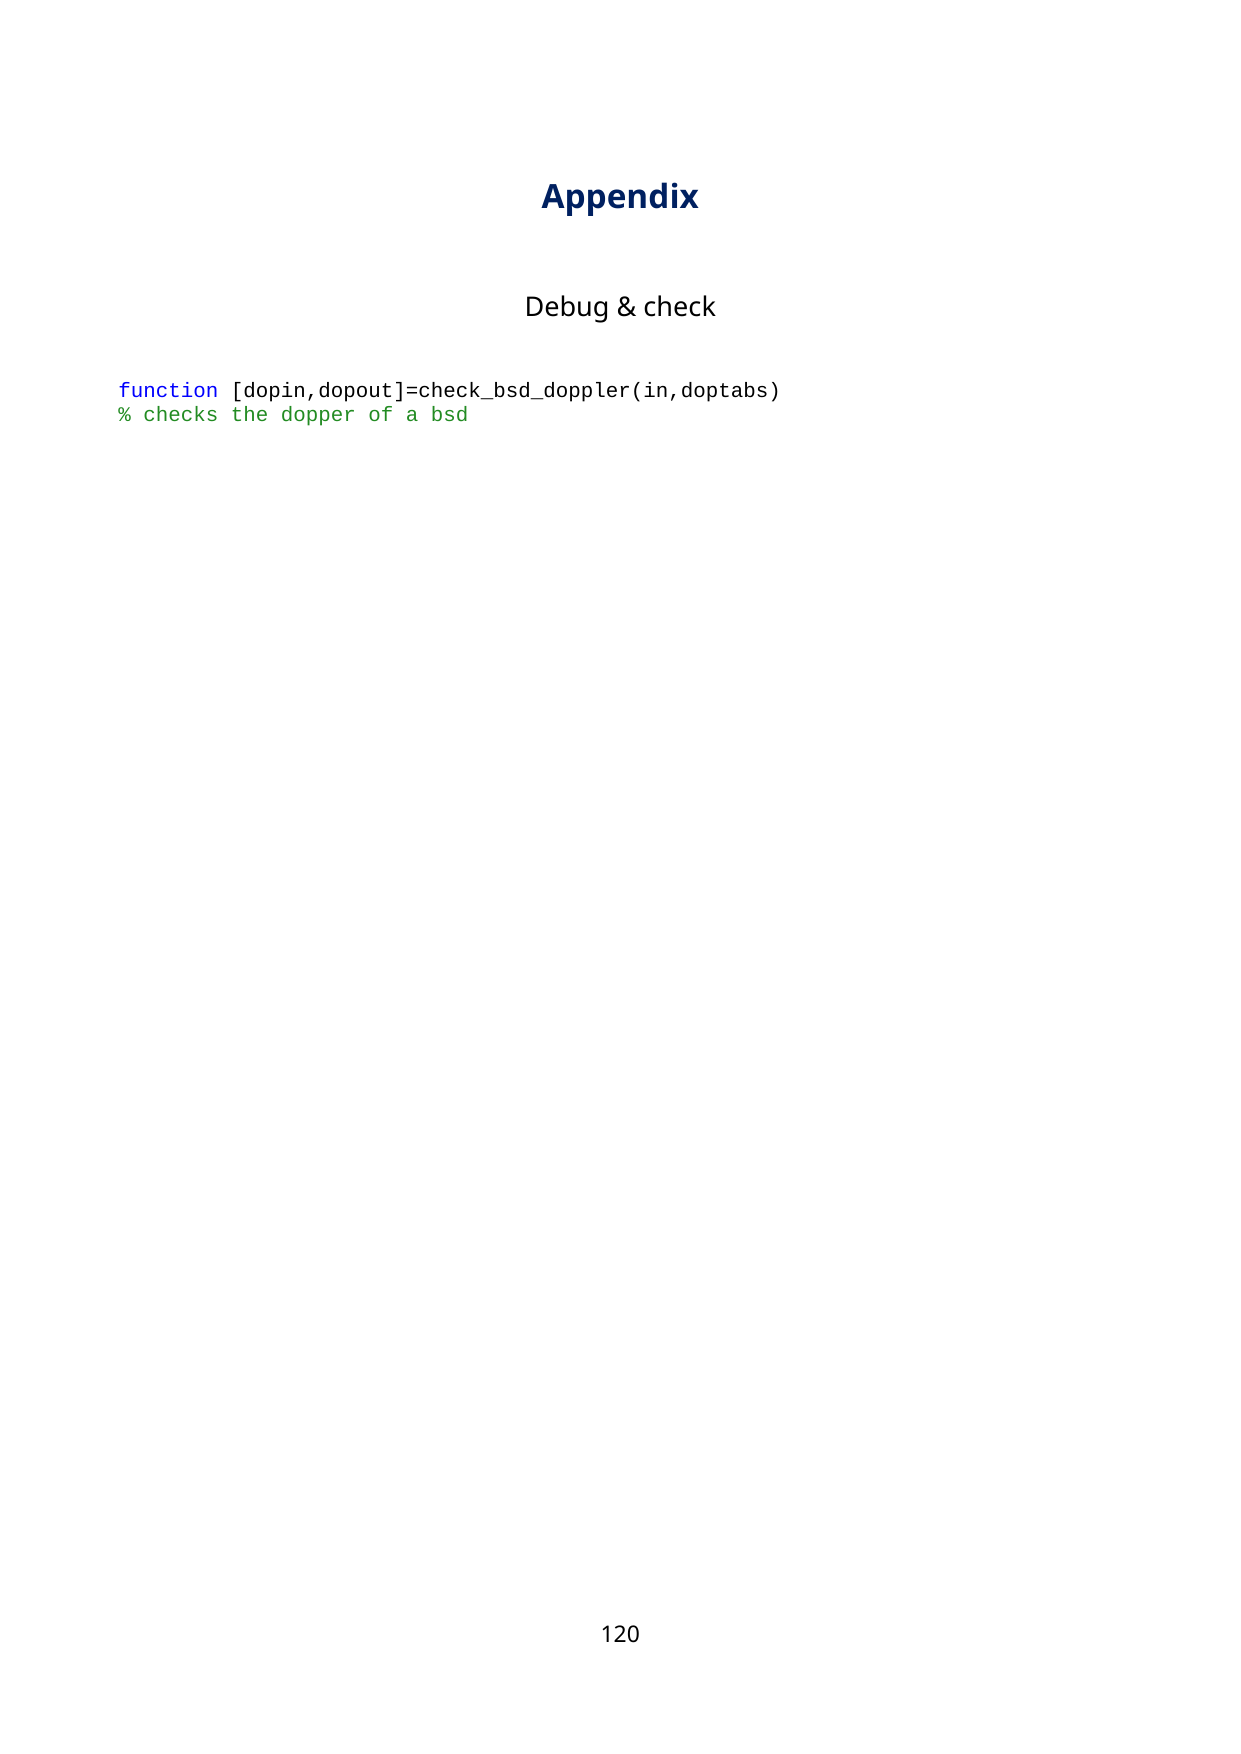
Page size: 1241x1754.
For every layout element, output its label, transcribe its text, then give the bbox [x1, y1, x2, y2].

text function [dopin,dopout]=check_bsd_doppler(in,doptabs) [118, 380, 1122, 404]
subtitle Debug & check [118, 287, 1122, 324]
text % checks the dopper of a bsd [118, 404, 1122, 428]
text Appendix [118, 173, 1122, 218]
